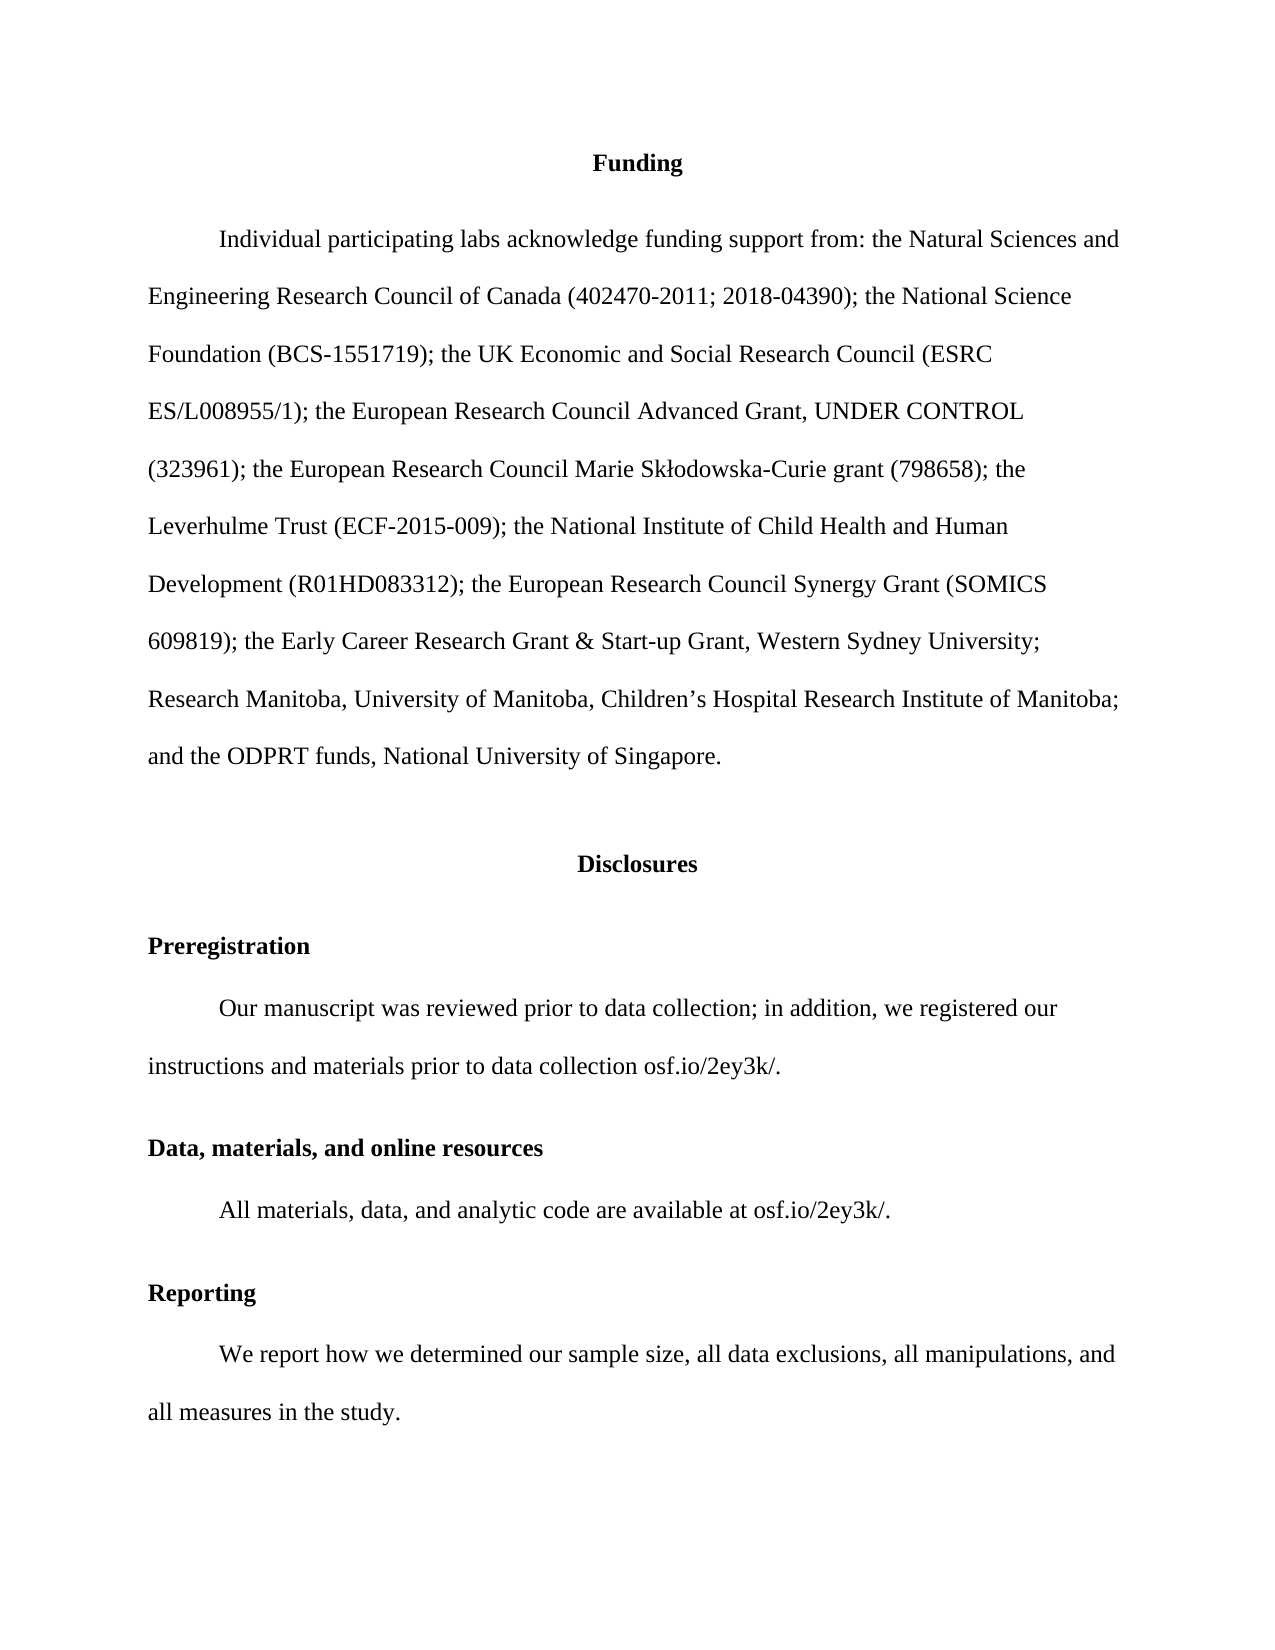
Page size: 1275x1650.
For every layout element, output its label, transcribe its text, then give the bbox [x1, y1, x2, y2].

subtitle Reporting [148, 1278, 1127, 1306]
subtitle Disclosures [148, 849, 1127, 878]
text Individual participating labs acknowledge funding support from: the Natural Sciences and Engineering Research Council of Canada (402470-2011; 2018-04390); the National Science Foundation (BCS-1551719); the UK Economic and Social Research Council (ESRC ES/L008955/1); the European Research Council Advanced Grant, UNDER CONTROL (323961); the European Research Council Marie Skłodowska-Curie grant (798658); the Leverhulme Trust (ECF-2015-009); the National Institute of Child Health and Human Development (R01HD083312); the European Research Council Synergy Grant (SOMICS 609819); the Early Career Research Grant & Start-up Grant, Western Sydney University; Research Manitoba, University of Manitoba, Children’s Hospital Research Institute of Manitoba; and the ODPRT funds, National University of Singapore. [148, 224, 1127, 770]
subtitle Preregistration [148, 931, 1127, 960]
subtitle Data, materials, and online resources [148, 1133, 1127, 1162]
text Our manuscript was reviewed prior to data collection; in addition, we registered our instructions and materials prior to data collection osf.io/2ey3k/. [148, 993, 1127, 1079]
text We report how we determined our sample size, all data exclusions, all manipulations, and all measures in the study. [148, 1339, 1127, 1426]
text All materials, data, and analytic code are available at osf.io/2ey3k/. [148, 1195, 1127, 1224]
subtitle Funding [148, 148, 1127, 176]
